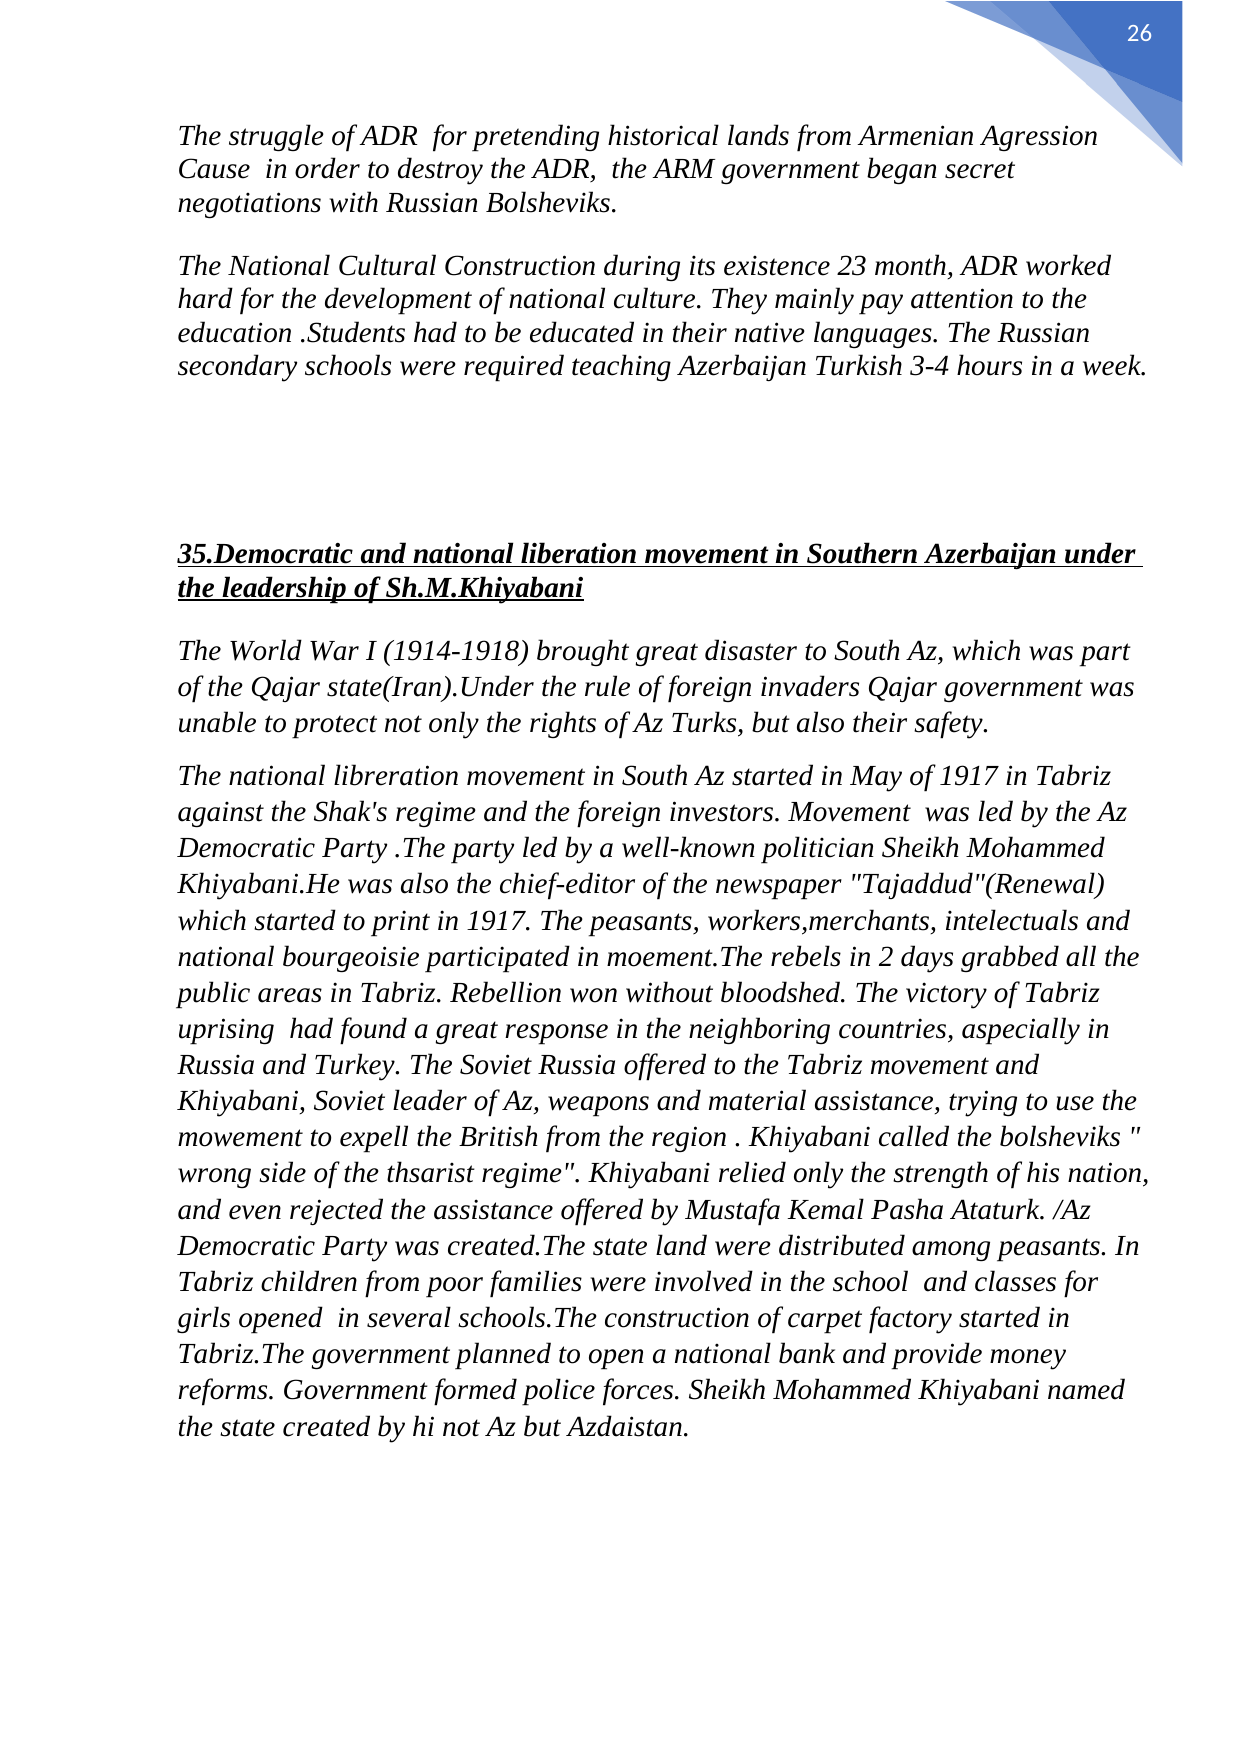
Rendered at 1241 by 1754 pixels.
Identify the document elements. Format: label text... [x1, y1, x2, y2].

picture [943, 1, 1183, 167]
text The struggle of ADR for pretending historical lands from Armenian Agression Cause in order to destroy the ADR, the ARM government began secret negotiations with Russian Bolsheviks. [177, 118, 1152, 219]
text The national libreration movement in South Az started in May of 1917 in Tabriz against the Shak's regime and the foreign investors. Movement was led by the Az Democratic Party .The party led by a well-known politician Sheikh Mohammed Khiyabani.He was also the chief-editor of the newspaper "Tajaddud"(Renewal) which started to print in 1917. The peasants, workers,merchants, intelectuals and national bourgeoisie participated in moement.The rebels in 2 days grabbed all the public areas in Tabriz. Rebellion won without bloodshed. The victory of Tabriz uprising had found a great response in the neighboring countries, aspecially in Russia and Turkey. The Soviet Russia offered to the Tabriz movement and Khiyabani, Soviet leader of Az, weapons and material assistance, trying to use the mowement to expell the British from the region . Khiyabani called the bolsheviks " wrong side of the thsarist regime". Khiyabani relied only the strength of his nation, and even rejected the assistance offered by Mustafa Kemal Pasha Ataturk. /Az Democratic Party was created.The state land were distributed among peasants. In Tabriz children from poor families were involved in the school and classes for girls opened in several schools.The construction of carpet factory started in Tabriz.The government planned to open a national bank and provide money reforms. Government formed police forces. Sheikh Mohammed Khiyabani named the state created by hi not Az but Azdaistan. [177, 758, 1152, 1442]
text 35.Democratic and national liberation movement in Southern Azerbaijan under the leadership of Sh.M.Khiyabani [177, 537, 1152, 604]
text The World War I (1914-1918) brought great disaster to South Az, which was part of the Qajar state(Iran).Under the rule of foreign invaders Qajar government was unable to protect not only the rights of Az Turks, but also their safety. [177, 633, 1152, 739]
text The National Cultural Construction during its existence 23 month, ADR worked hard for the development of national culture. They mainly pay attention to the education .Students had to be educated in their native languages. The Russian secondary schools were required teaching Azerbaijan Turkish 3-4 hours in a week. [177, 248, 1152, 382]
